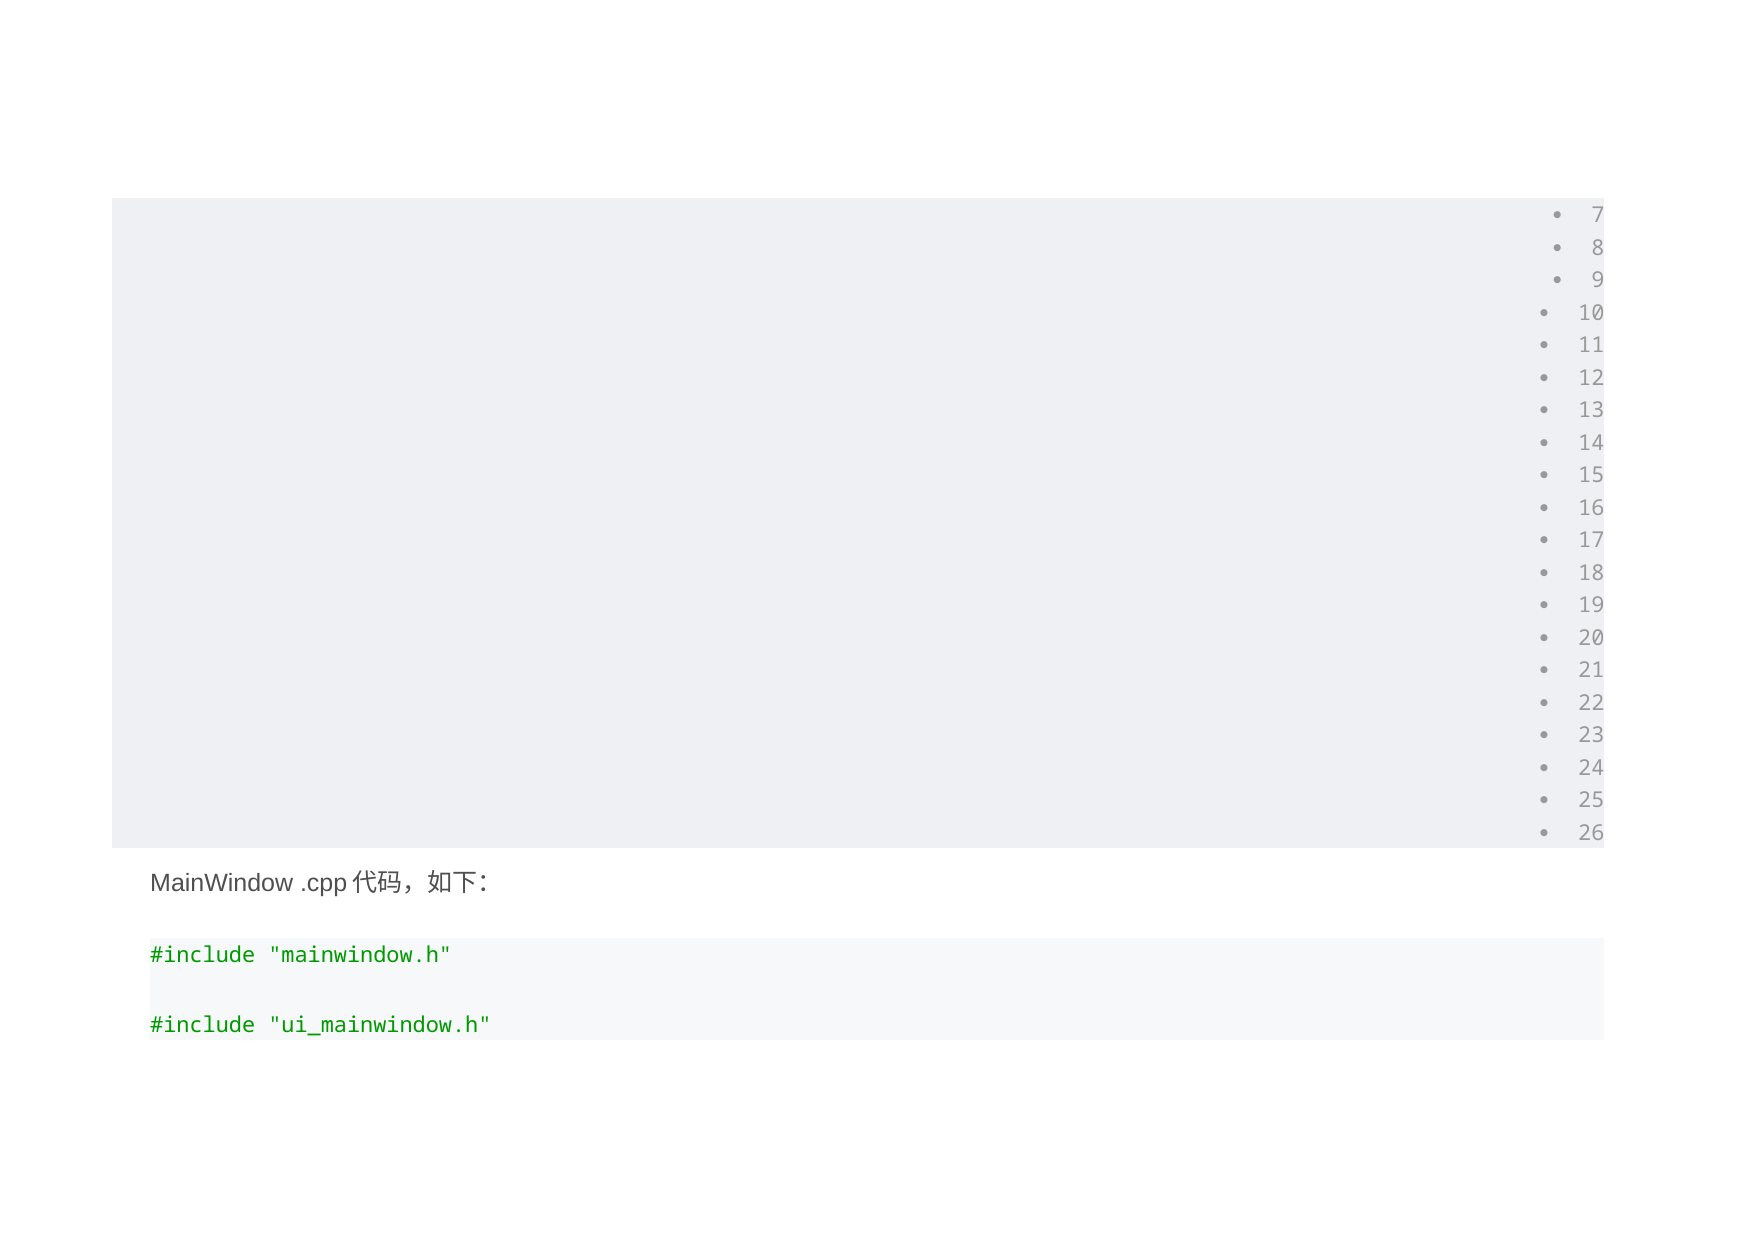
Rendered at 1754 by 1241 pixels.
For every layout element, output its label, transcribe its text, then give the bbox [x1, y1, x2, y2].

list 23 [112, 718, 1604, 750]
list 8 [112, 230, 1604, 263]
list 9 [112, 263, 1604, 295]
list 19 [112, 588, 1604, 620]
list 13 [112, 393, 1604, 425]
list 7 [112, 198, 1604, 230]
list 18 [112, 555, 1604, 588]
list 21 [112, 653, 1604, 685]
list 15 [112, 458, 1604, 490]
list 24 [112, 750, 1604, 783]
list 16 [112, 490, 1604, 523]
list 22 [112, 685, 1604, 718]
list 11 [112, 328, 1604, 360]
list 10 [112, 295, 1604, 328]
list 17 [112, 523, 1604, 555]
text #include "ui_mainwindow.h" [150, 1008, 1604, 1040]
text MainWindow .cpp代码，如下： [150, 848, 1604, 913]
text #include "mainwindow.h" [150, 938, 1604, 970]
list 14 [112, 425, 1604, 458]
list 20 [112, 620, 1604, 653]
list 12 [112, 360, 1604, 393]
list 25 [112, 783, 1604, 815]
list 26 [112, 815, 1604, 848]
